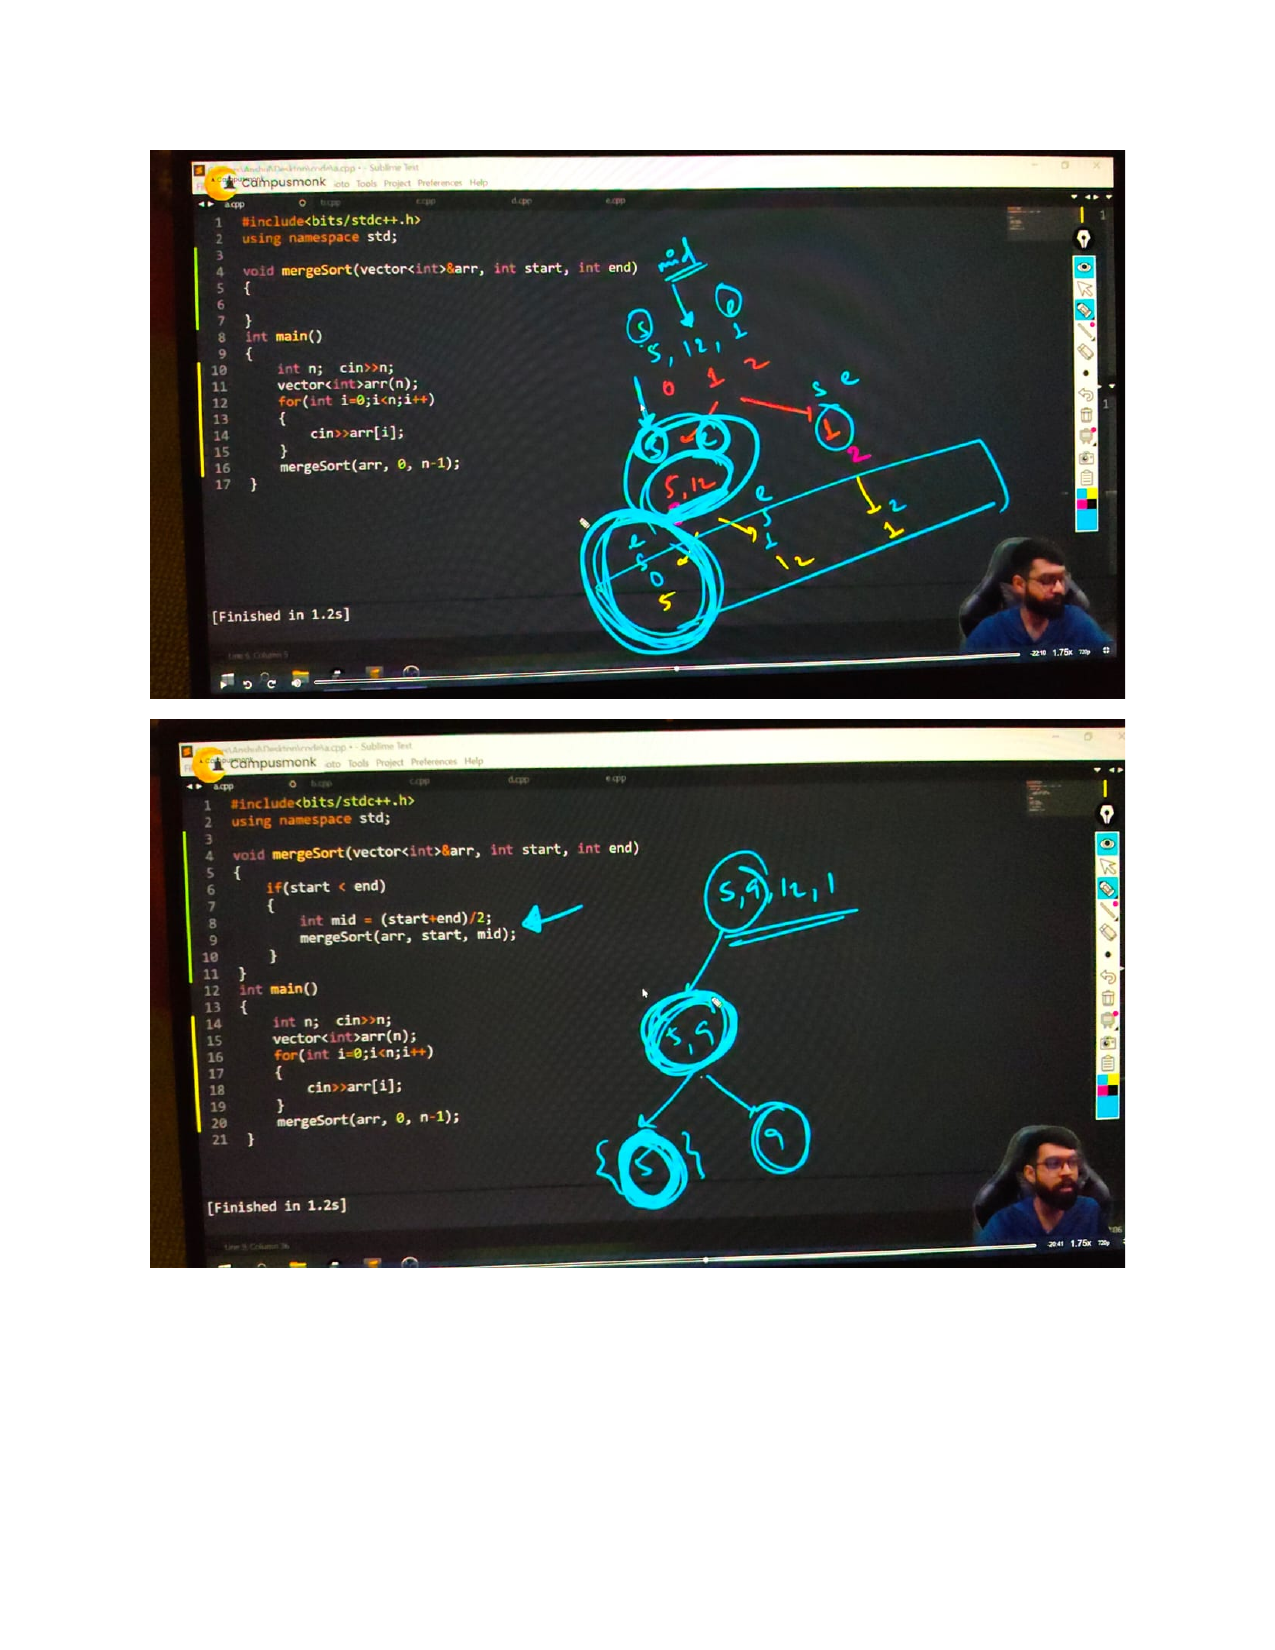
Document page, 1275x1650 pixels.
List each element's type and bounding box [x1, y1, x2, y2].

picture [150, 150, 1125, 699]
picture [150, 719, 1125, 1268]
